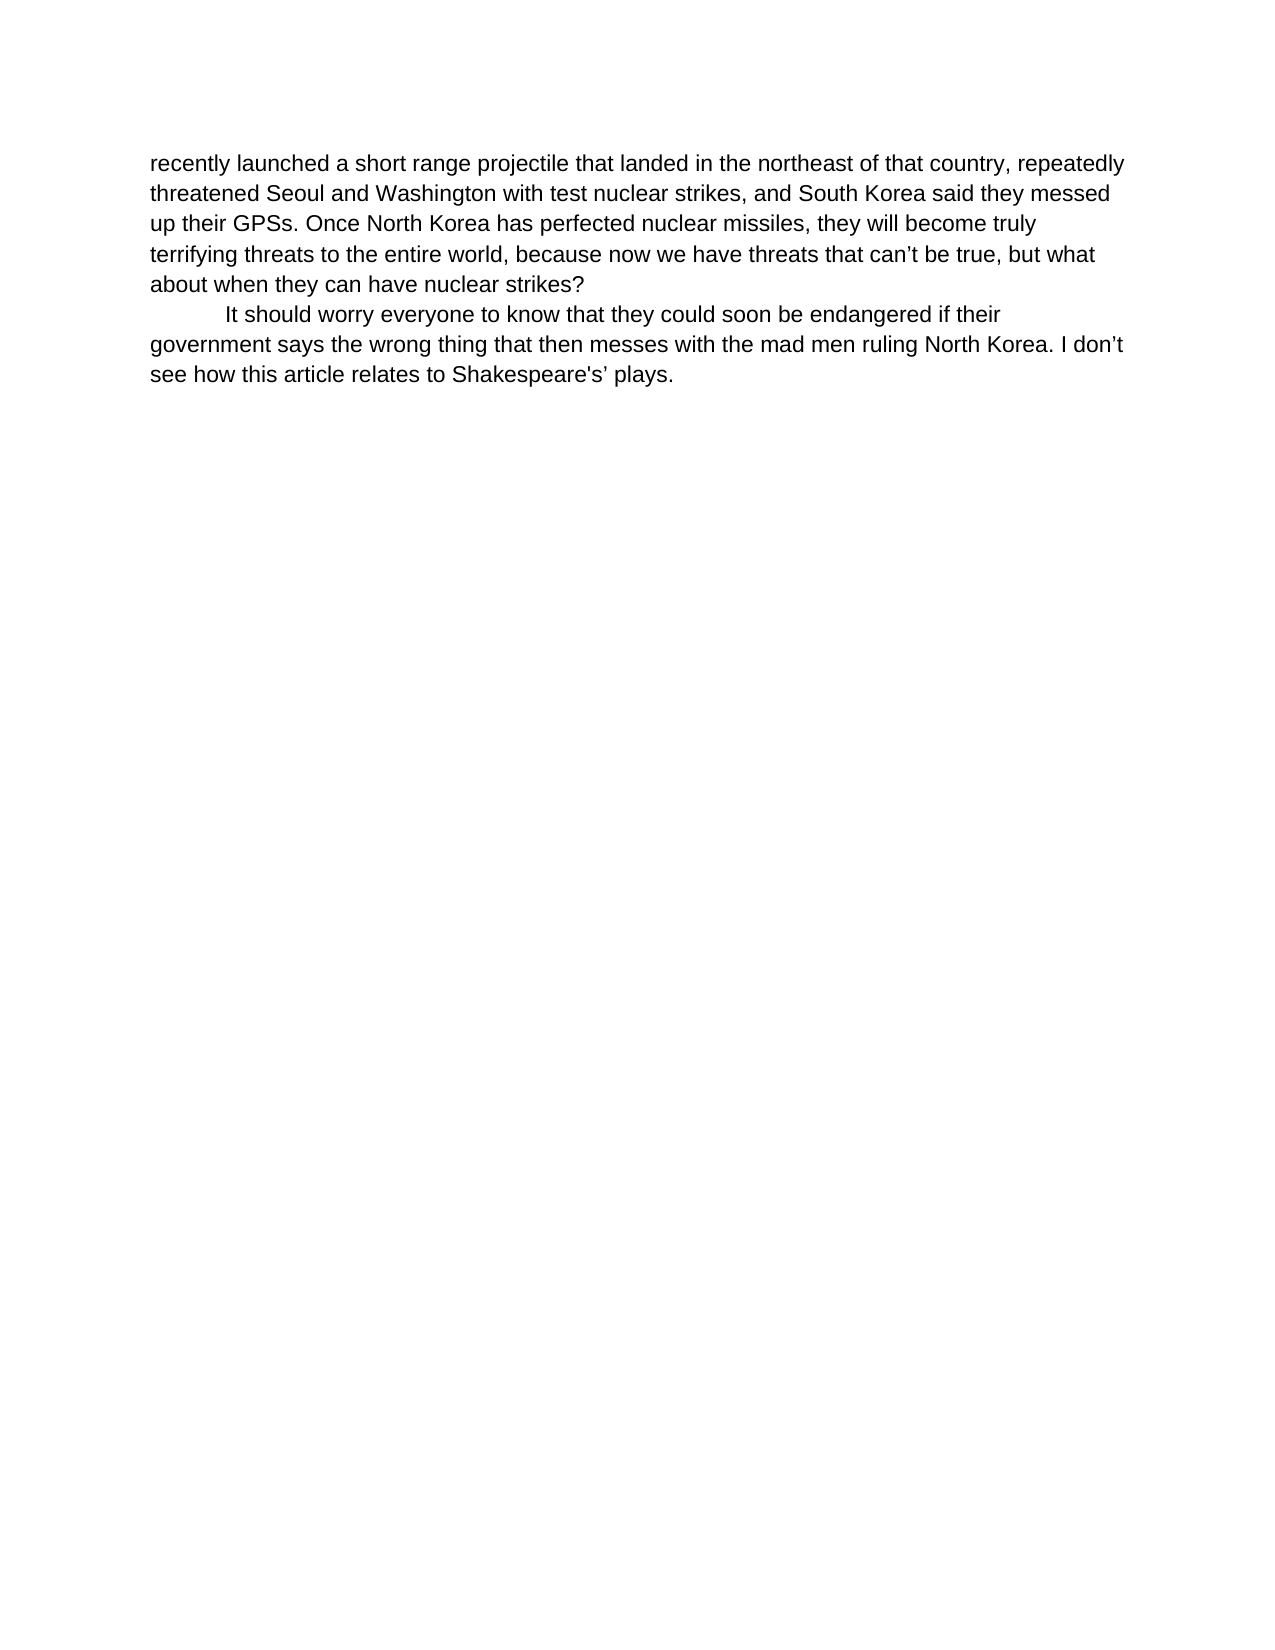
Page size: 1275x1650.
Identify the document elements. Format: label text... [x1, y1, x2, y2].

text It should worry everyone to know that they could soon be endangered if their government says the wrong thing that then messes with the mad men ruling North Korea. I don’t see how this article relates to Shakespeare's’ plays. [150, 301, 1125, 388]
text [150, 150, 1125, 297]
